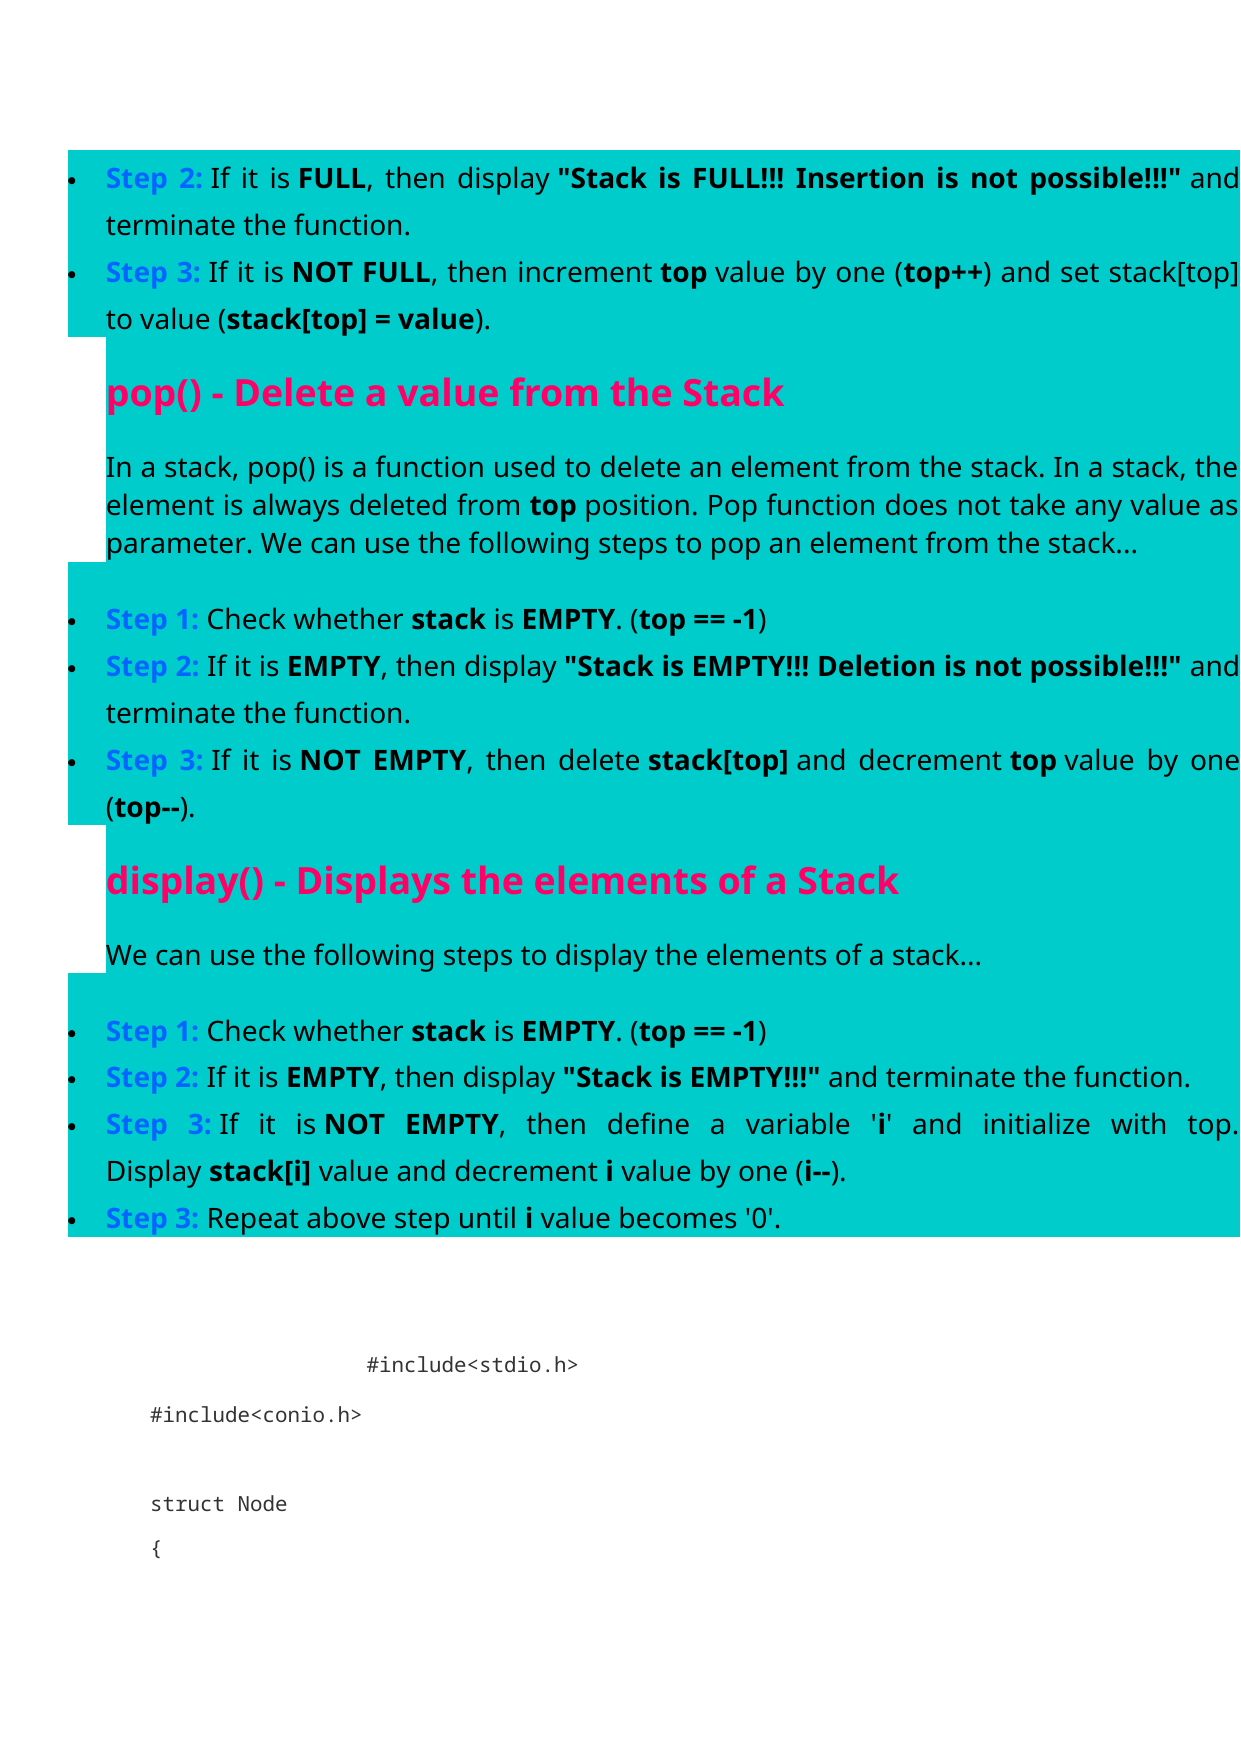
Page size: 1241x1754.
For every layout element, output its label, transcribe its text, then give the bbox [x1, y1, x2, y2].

list Step 2: If it is EMPTY, then display "Stack is EMPTY!!!" and terminate the function. [68, 1049, 1240, 1096]
text Complete Program in C Programming Language#include<stdio.h> [150, 1266, 1240, 1385]
list Step 1: Check whether stack is EMPTY. (top == -1) [68, 1002, 1240, 1049]
list Step 2: If it is FULL, then display "Stack is FULL!!! Insertion is not possible!!!" and terminate the function. [68, 150, 1240, 244]
list Step 3: If it is NOT EMPTY, then define a variable 'i' and initialize with top. Display stack[i] value and decrement i value by one (i--). [68, 1096, 1240, 1190]
list Step 1: Check whether stack is EMPTY. (top == -1) [68, 591, 1240, 638]
text struct Node [150, 1489, 1240, 1517]
text #include<conio.h> [150, 1401, 1240, 1429]
list Step 2: If it is EMPTY, then display "Stack is EMPTY!!! Deletion is not possible!!!" and terminate the function. [68, 638, 1240, 732]
list Step 3: Repeat above step until i value becomes '0'. [68, 1190, 1240, 1237]
list Step 3: If it is NOT FULL, then increment top value by one (top++) and set stack[top] to value (stack[top] = value). [68, 244, 1240, 337]
text display() - Displays the elements of a Stack [106, 854, 1240, 906]
text In a stack, pop() is a function used to delete an element from the stack. In a stack, the element is always deleted from top position. Pop function does not take any value as parameter. We can use the following steps to pop an element from the stack... [106, 447, 1240, 562]
text { [150, 1533, 1240, 1561]
list Step 3: If it is NOT EMPTY, then delete stack[top] and decrement top value by one (top--). [68, 732, 1240, 825]
text We can use the following steps to display the elements of a stack... [106, 935, 1240, 973]
text pop() - Delete a value from the Stack [106, 367, 1240, 418]
